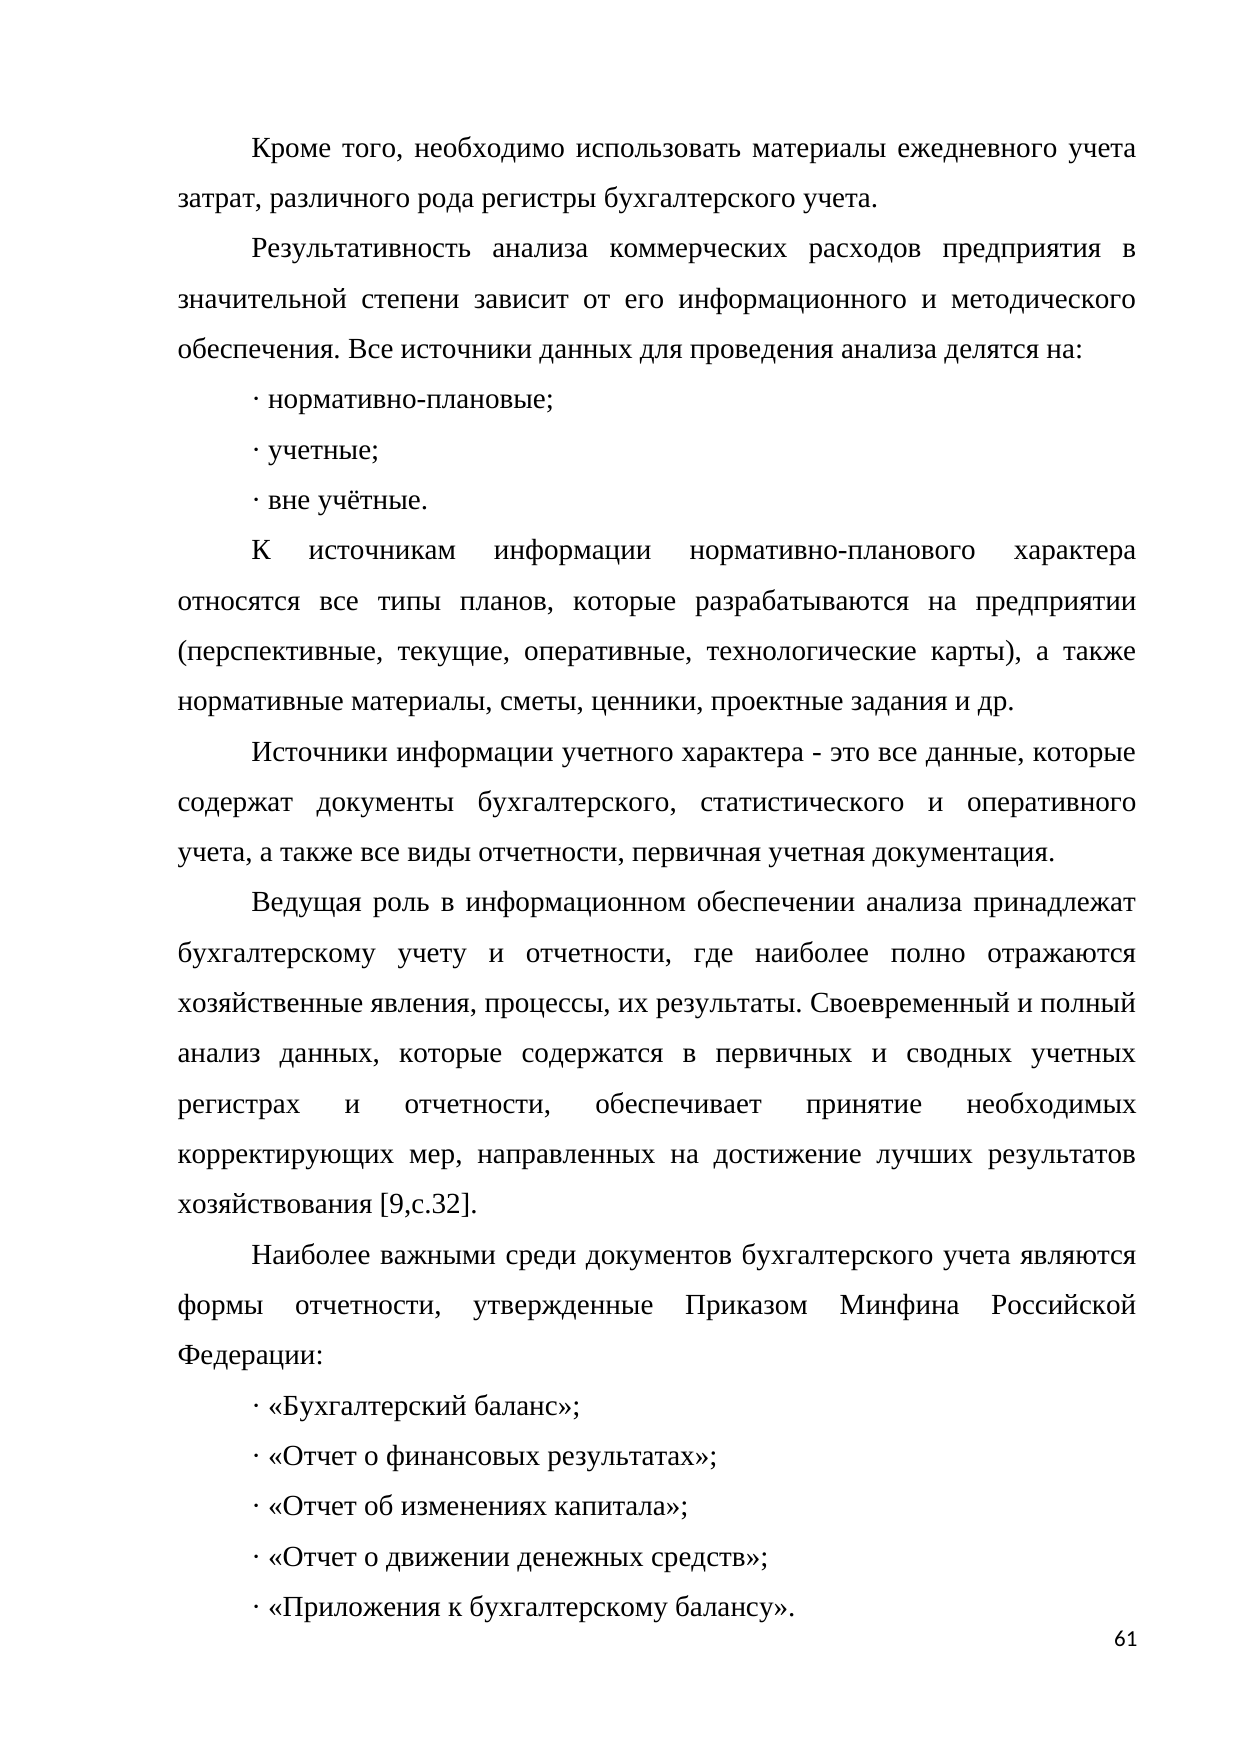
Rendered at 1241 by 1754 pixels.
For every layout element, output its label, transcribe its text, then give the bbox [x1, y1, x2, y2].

text · «Отчет об изменениях капитала»; [177, 1488, 1137, 1522]
text · нормативно-плановые; [177, 381, 1137, 415]
text · «Бухгалтерский баланс»; [177, 1388, 1137, 1421]
text · «Отчет о финансовых результатах»; [177, 1438, 1137, 1472]
text · «Приложения к бухгалтерскому балансу». [177, 1589, 1137, 1622]
text · «Отчет о движении денежных средств»; [177, 1539, 1137, 1572]
text · вне учётные. [177, 482, 1137, 516]
text Источники информации учетного характера - это все данные, которые содержат документы бухгалтерского, статистического и оперативного учета, а также все виды отчетности, первичная учетная документация. [177, 734, 1137, 868]
text · учетные; [177, 432, 1137, 465]
text Результативность анализа коммерческих расходов предприятия в значительной степени зависит от его информационного и методического обеспечения. Все источники данных для проведения анализа делятся на: [177, 231, 1137, 365]
text Наиболее важными среди документов бухгалтерского учета являются формы отчетности, утвержденные Приказом Минфина Российской Федерации: [177, 1237, 1137, 1371]
text Кроме того, необходимо использовать материалы ежедневного учета затрат, различного рода регистры бухгалтерского учета. [177, 130, 1137, 214]
text К источникам информации нормативно-планового характера относятся все типы планов, которые разрабатываются на предприятии (перспективные, текущие, оперативные, технологические карты), а также нормативные материалы, сметы, ценники, проектные задания и др. [177, 532, 1137, 717]
text Ведущая роль в информационном обеспечении анализа принадлежат бухгалтерскому учету и отчетности, где наиболее полно отражаются хозяйственные явления, процессы, их результаты. Своевременный и полный анализ данных, которые содержатся в первичных и сводных учетных регистрах и отчетности, обеспечивает принятие необходимых корректирующих мер, направленных на достижение лучших результатов хозяйствования [9,с.32]. [177, 884, 1137, 1220]
